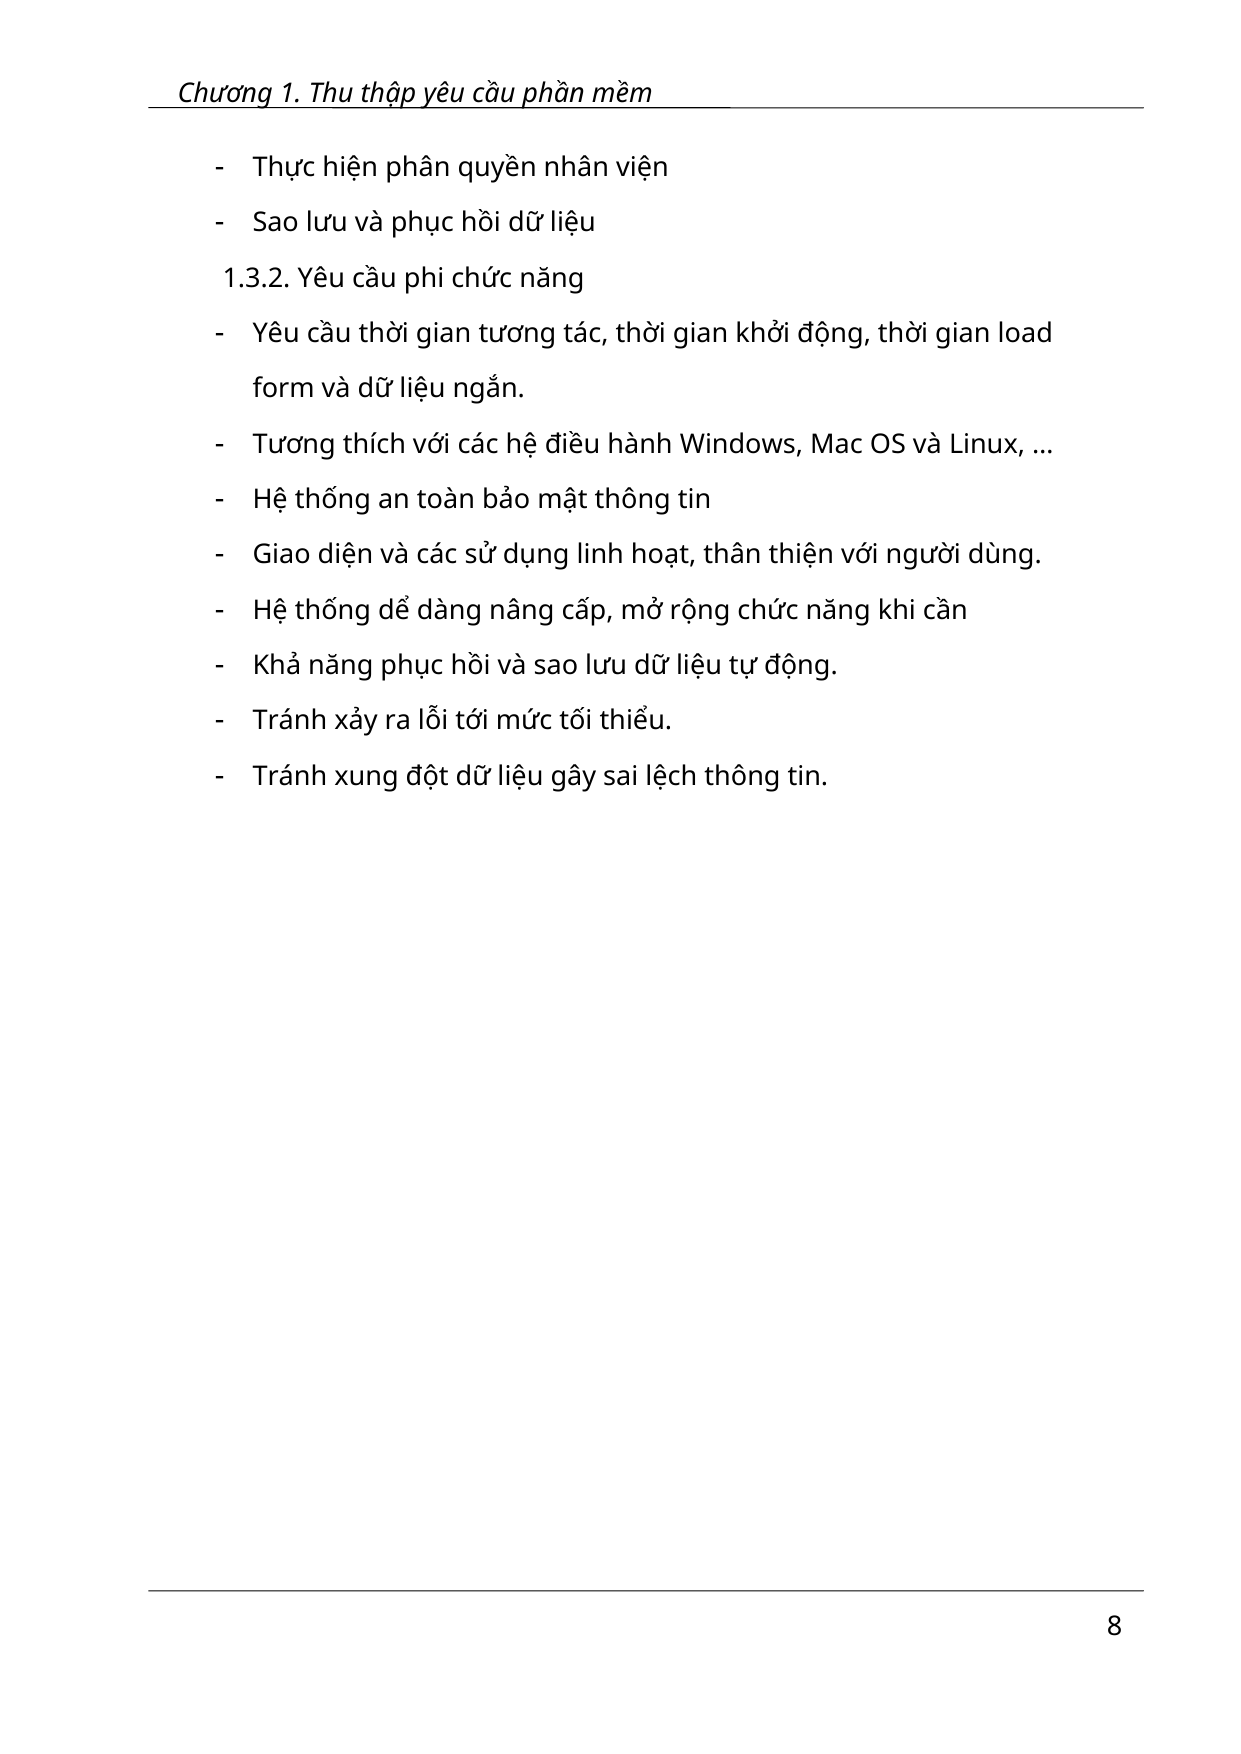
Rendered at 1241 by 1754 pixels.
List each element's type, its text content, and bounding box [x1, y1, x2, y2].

list Sao lưu và phục hồi dữ liệu [215, 203, 1122, 240]
list Hệ thống dể dàng nâng cấp, mở rộng chức năng khi cần [215, 590, 1122, 627]
list Tránh xung đột dữ liệu gây sai lệch thông tin. [215, 756, 1122, 793]
list Thực hiện phân quyền nhân viện [215, 148, 1122, 184]
subtitle Yêu cầu phi chức năng [222, 258, 1122, 295]
list Yêu cầu thời gian tương tác, thời gian khởi động, thời gian load form và dữ liệu ngắn. [215, 313, 1122, 406]
list Hệ thống an toàn bảo mật thông tin [215, 479, 1122, 516]
list Tương thích với các hệ điều hành Windows, Mac OS và Linux, … [215, 424, 1122, 461]
list Khả năng phục hồi và sao lưu dữ liệu tự động. [215, 645, 1122, 682]
list Tránh xảy ra lỗi tới mức tối thiểu. [215, 701, 1122, 738]
list Giao diện và các sử dụng linh hoạt, thân thiện với người dùng. [215, 535, 1122, 572]
